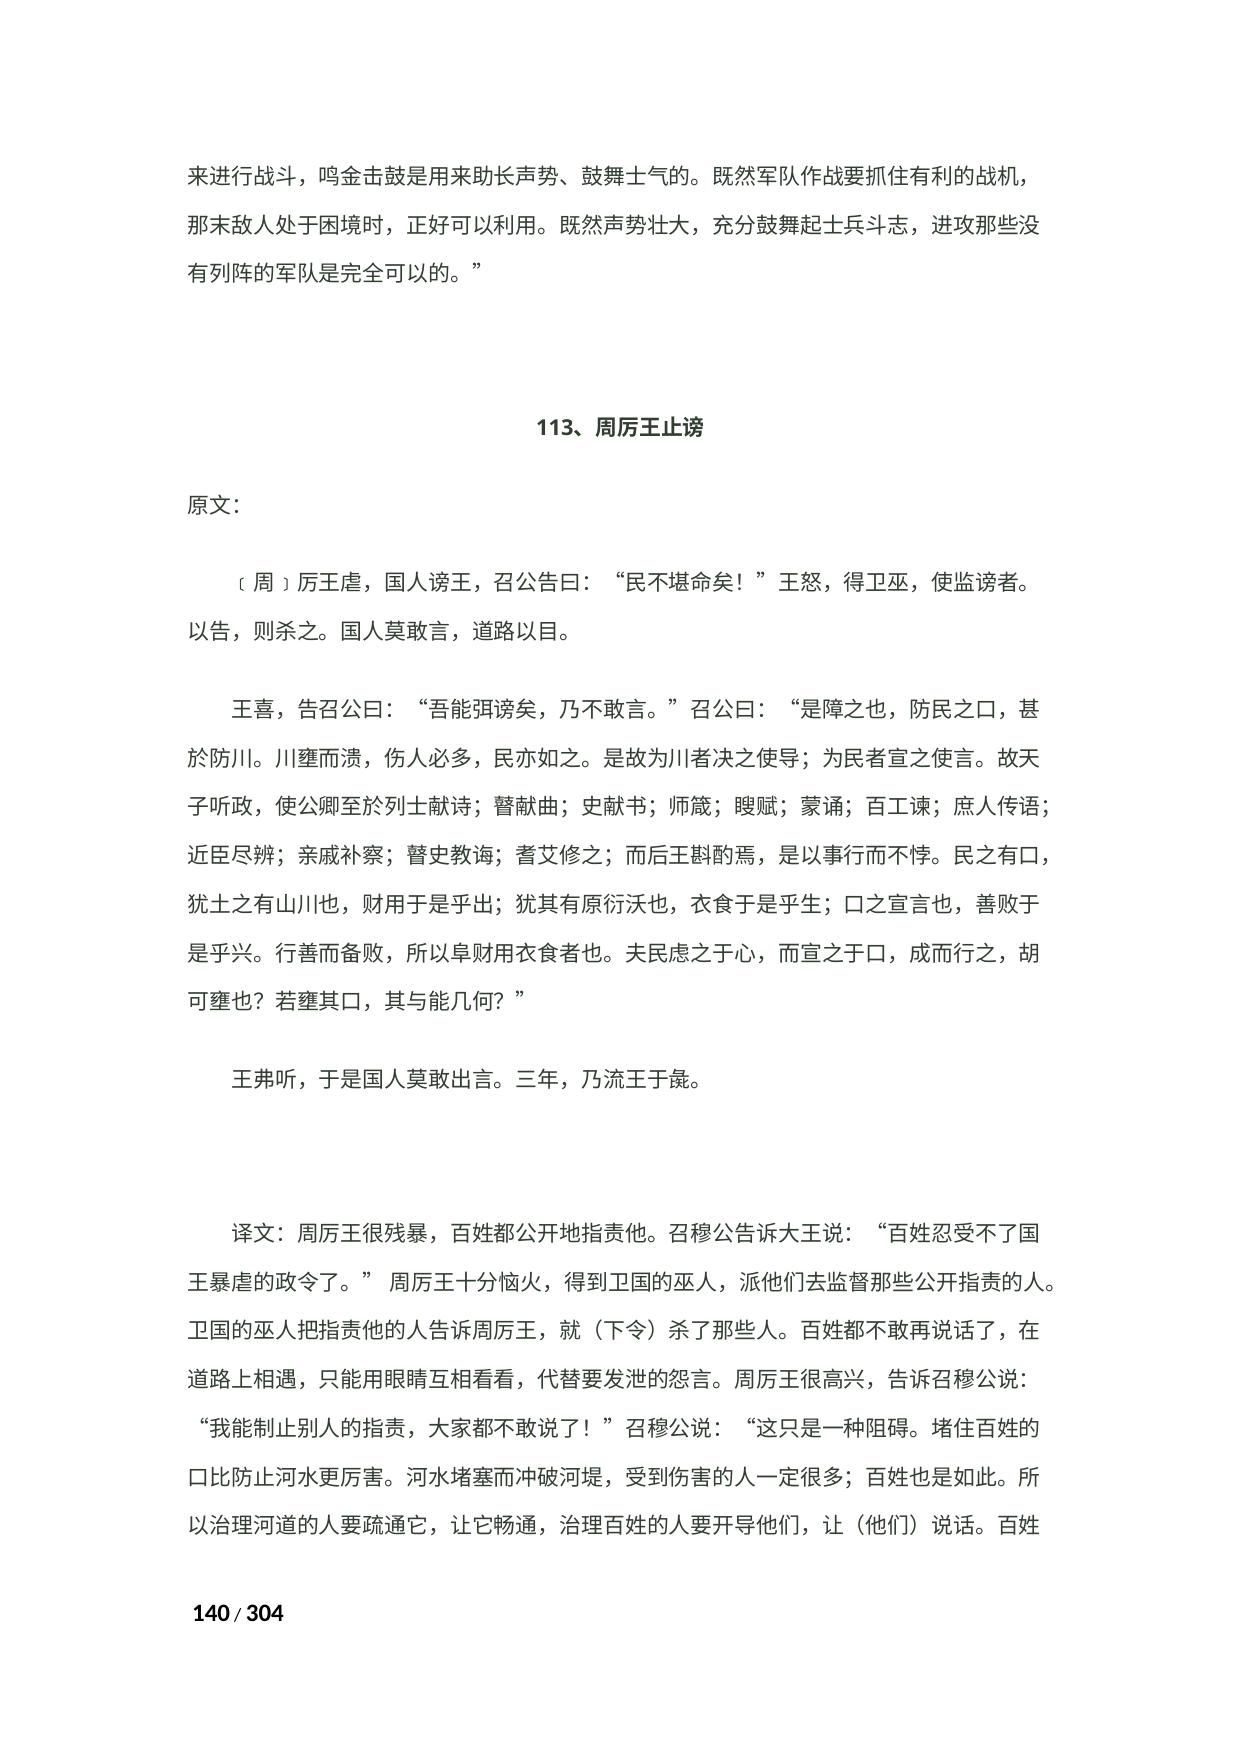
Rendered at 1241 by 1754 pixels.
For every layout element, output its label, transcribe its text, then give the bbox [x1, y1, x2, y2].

text 王弗听，于是国人莫敢出言。三年，乃流王于彘。 [187, 1061, 1053, 1094]
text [187, 1215, 1053, 1540]
text 王喜，告召公曰：“吾能弭谤矣，乃不敢言。”召公曰：“是障之也，防民之口，甚於防川。川壅而溃，伤人必多，民亦如之。是故为川者决之使导；为民者宣之使言。故天子听政，使公卿至於列士献诗；瞽献曲；史献书；师箴；瞍赋；蒙诵；百工谏；庶人传语；近臣尽辨；亲戚补察；瞽史教诲；耆艾修之；而后王斟酌焉，是以事行而不悖。民之有口，犹土之有山川也，财用于是乎出；犹其有原衍沃也，衣食于是乎生；口之宣言也，善败于是乎兴。行善而备败，所以阜财用衣食者也。夫民虑之于心，而宣之于口，成而行之，胡可壅也？若壅其口，其与能几何？” [187, 691, 1053, 1016]
text 113、周厉王止谤 [187, 410, 1053, 443]
text 原文： [187, 488, 1053, 520]
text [187, 158, 1053, 288]
text ﹝周﹞厉王虐，国人谤王，召公告曰：“民不堪命矣！”王怒，得卫巫，使监谤者。以告，则杀之。国人莫敢言，道路以目。 [187, 565, 1053, 646]
